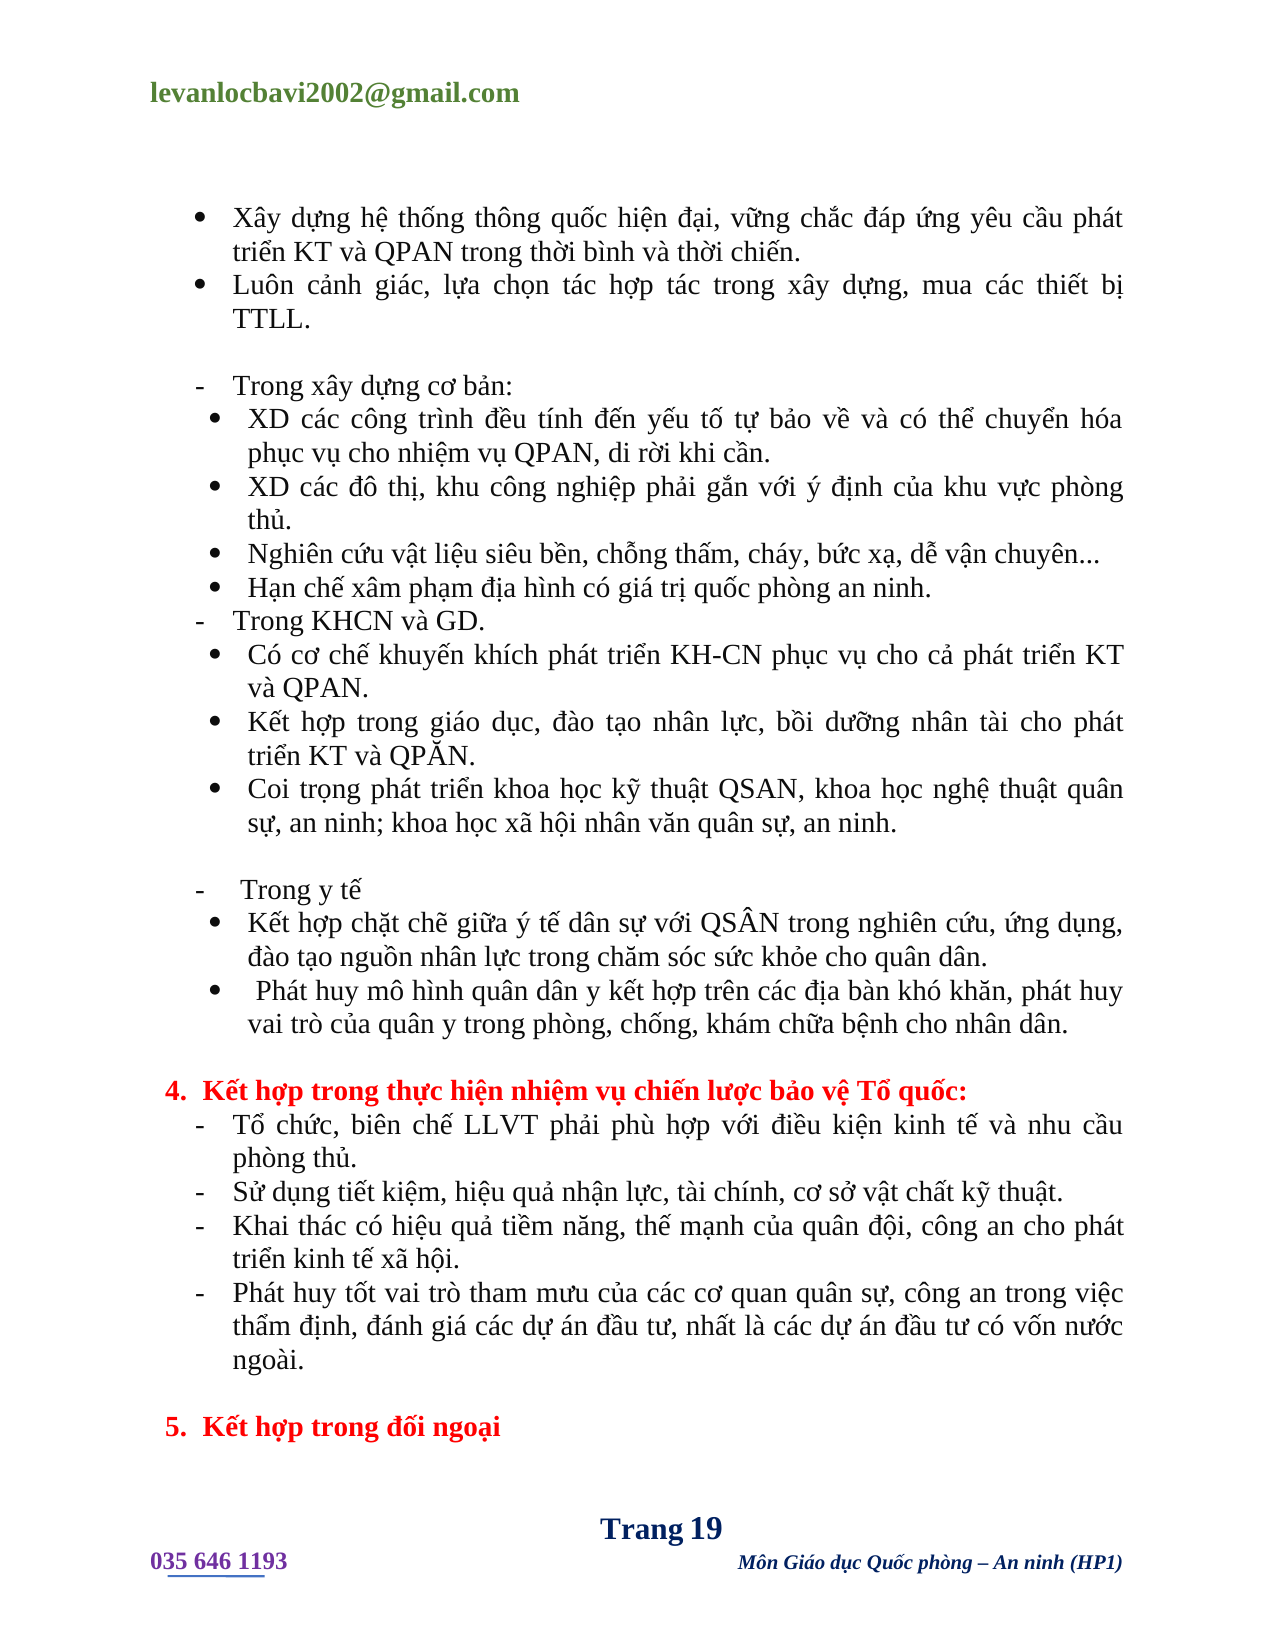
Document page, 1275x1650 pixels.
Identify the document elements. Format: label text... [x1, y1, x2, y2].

list XD các công trình đều tính đến yếu tố tự bảo về và có thể chuyển hóa phục vụ cho nhiệm vụ QPAN, di rời khi cần. [210, 402, 1125, 469]
list Phát huy mô hình quân dân y kết hợp trên các địa bàn khó khăn, phát huy vai trò của quân y trong phòng, chống, khám chữa bệnh cho nhân dân. [210, 973, 1125, 1040]
list Kết hợp trong đối ngoại [165, 1409, 1125, 1442]
list Trong KHCN và GD. [195, 603, 1125, 637]
list Sử dụng tiết kiệm, hiệu quả nhận lực, tài chính, cơ sở vật chất kỹ thuật. [195, 1174, 1125, 1208]
list Xây dựng hệ thống thông quốc hiện đại, vững chắc đáp ứng yêu cầu phát triển KT và QPAN trong thời bình và thời chiến. [195, 200, 1125, 267]
list Kết hợp trong giáo dục, đào tạo nhân lực, bồi dưỡng nhân tài cho phát triển KT và QPĂN. [210, 704, 1125, 771]
list Phát huy tốt vai trò tham mưu của các cơ quan quân sự, công an trong việc thẩm định, đánh giá các dự án đầu tư, nhất là các dự án đầu tư có vốn nước ngoài. [195, 1275, 1125, 1375]
list Trong xây dựng cơ bản: [195, 368, 1125, 402]
list Nghiên cứu vật liệu siêu bền, chỗng thấm, cháy, bức xạ, dễ vận chuyên... [210, 536, 1125, 570]
list Luôn cảnh giác, lựa chọn tác hợp tác trong xây dựng, mua các thiết bị TTLL. [195, 267, 1125, 334]
list Có cơ chế khuyến khích phát triển KH-CN phục vụ cho cả phát triển KT và QPAN. [210, 637, 1125, 704]
list Coi trọng phát triển khoa học kỹ thuật QSAN, khoa học nghệ thuật quân sự, an ninh; khoa học xã hội nhân văn quân sự, an ninh. [210, 771, 1125, 838]
list Khai thác có hiệu quả tiềm năng, thế mạnh của quân đội, công an cho phát triển kinh tế xã hội. [195, 1208, 1125, 1275]
list Kết hợp chặt chẽ giữa ý tế dân sự với QSÂN trong nghiên cứu, ứng dụng, đào tạo nguồn nhân lực trong chăm sóc sức khỏe cho quân dân. [210, 906, 1125, 973]
list Trong y tế [195, 872, 1125, 906]
list Hạn chế xâm phạm địa hình có giá trị quốc phòng an ninh. [210, 570, 1125, 603]
list Tổ chức, biên chế LLVT phải phù hợp với điều kiện kinh tế và nhu cầu phòng thủ. [195, 1107, 1125, 1174]
list Kết hợp trong thực hiện nhiệm vụ chiến lược bảo vệ Tổ quốc: [165, 1073, 1125, 1107]
list XD các đô thị, khu công nghiệp phải gắn với ý định của khu vực phòng thủ. [210, 469, 1125, 536]
